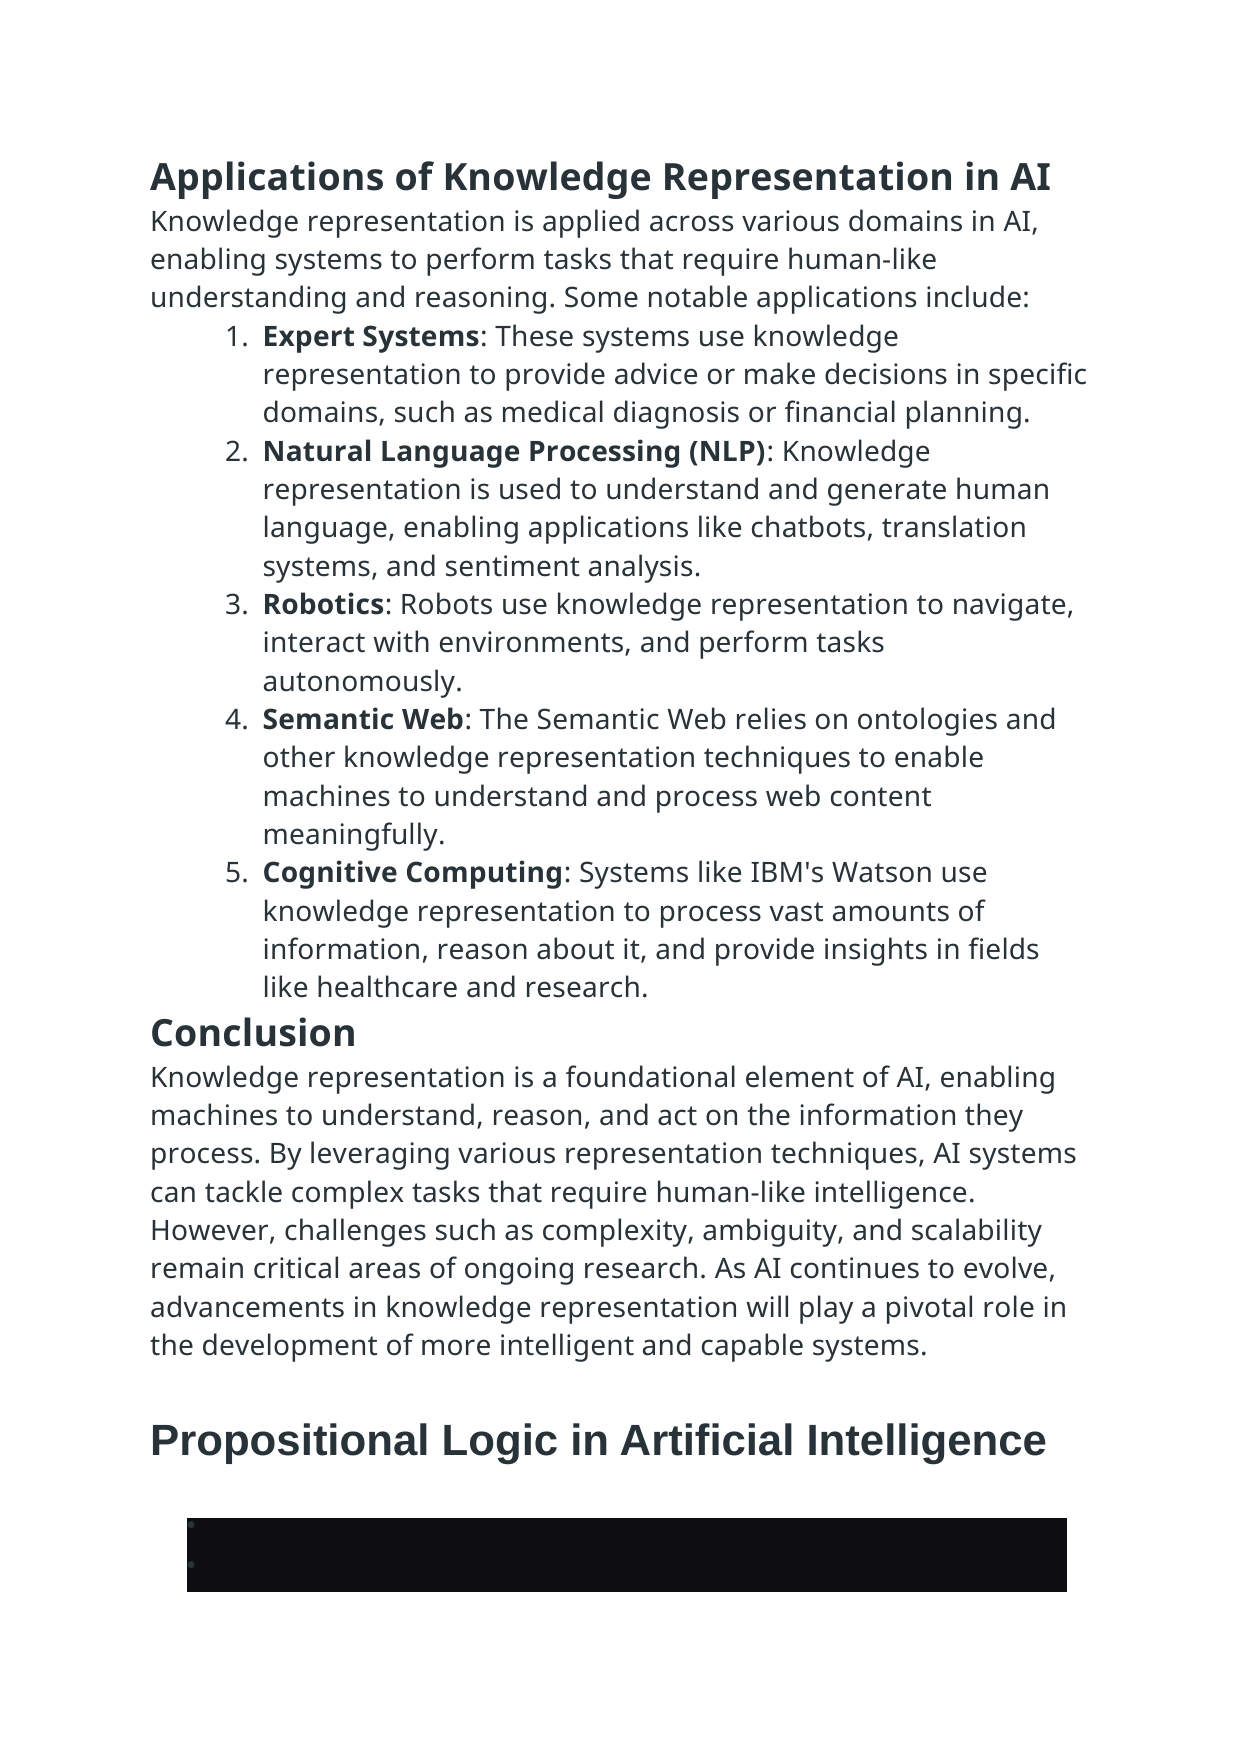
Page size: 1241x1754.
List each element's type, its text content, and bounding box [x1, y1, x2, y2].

text Conclusion [150, 1006, 1090, 1057]
text Propositional Logic in Artificial Intelligence [150, 1414, 1090, 1464]
list Expert Systems: These systems use knowledge representation to provide advice or make decisions in specific domains, such as medical diagnosis or financial planning. [225, 316, 1090, 431]
list Robotics: Robots use knowledge representation to navigate, interact with environments, and perform tasks autonomously. [225, 584, 1090, 699]
list Natural Language Processing (NLP): Knowledge representation is used to understand and generate human language, enabling applications like chatbots, translation systems, and sentiment analysis. [225, 431, 1090, 584]
list Cognitive Computing: Systems like IBM's Watson use knowledge representation to process vast amounts of information, reason about it, and provide insights in fields like healthcare and research. [225, 853, 1090, 1006]
text Knowledge representation is applied across various domains in AI, enabling systems to perform tasks that require human-like understanding and reasoning. Some notable applications include: [150, 201, 1090, 316]
text Applications of Knowledge Representation in AI [150, 150, 1090, 201]
text Knowledge representation is a foundational element of AI, enabling machines to understand, reason, and act on the information they process. By leveraging various representation techniques, AI systems can tackle complex tasks that require human-like intelligence. However, challenges such as complexity, ambiguity, and scalability remain critical areas of ongoing research. As AI continues to evolve, advancements in knowledge representation will play a pivotal role in the development of more intelligent and capable systems. [150, 1057, 1090, 1364]
list Semantic Web: The Semantic Web relies on ontologies and other knowledge representation techniques to enable machines to understand and process web content meaningfully. [225, 699, 1090, 853]
